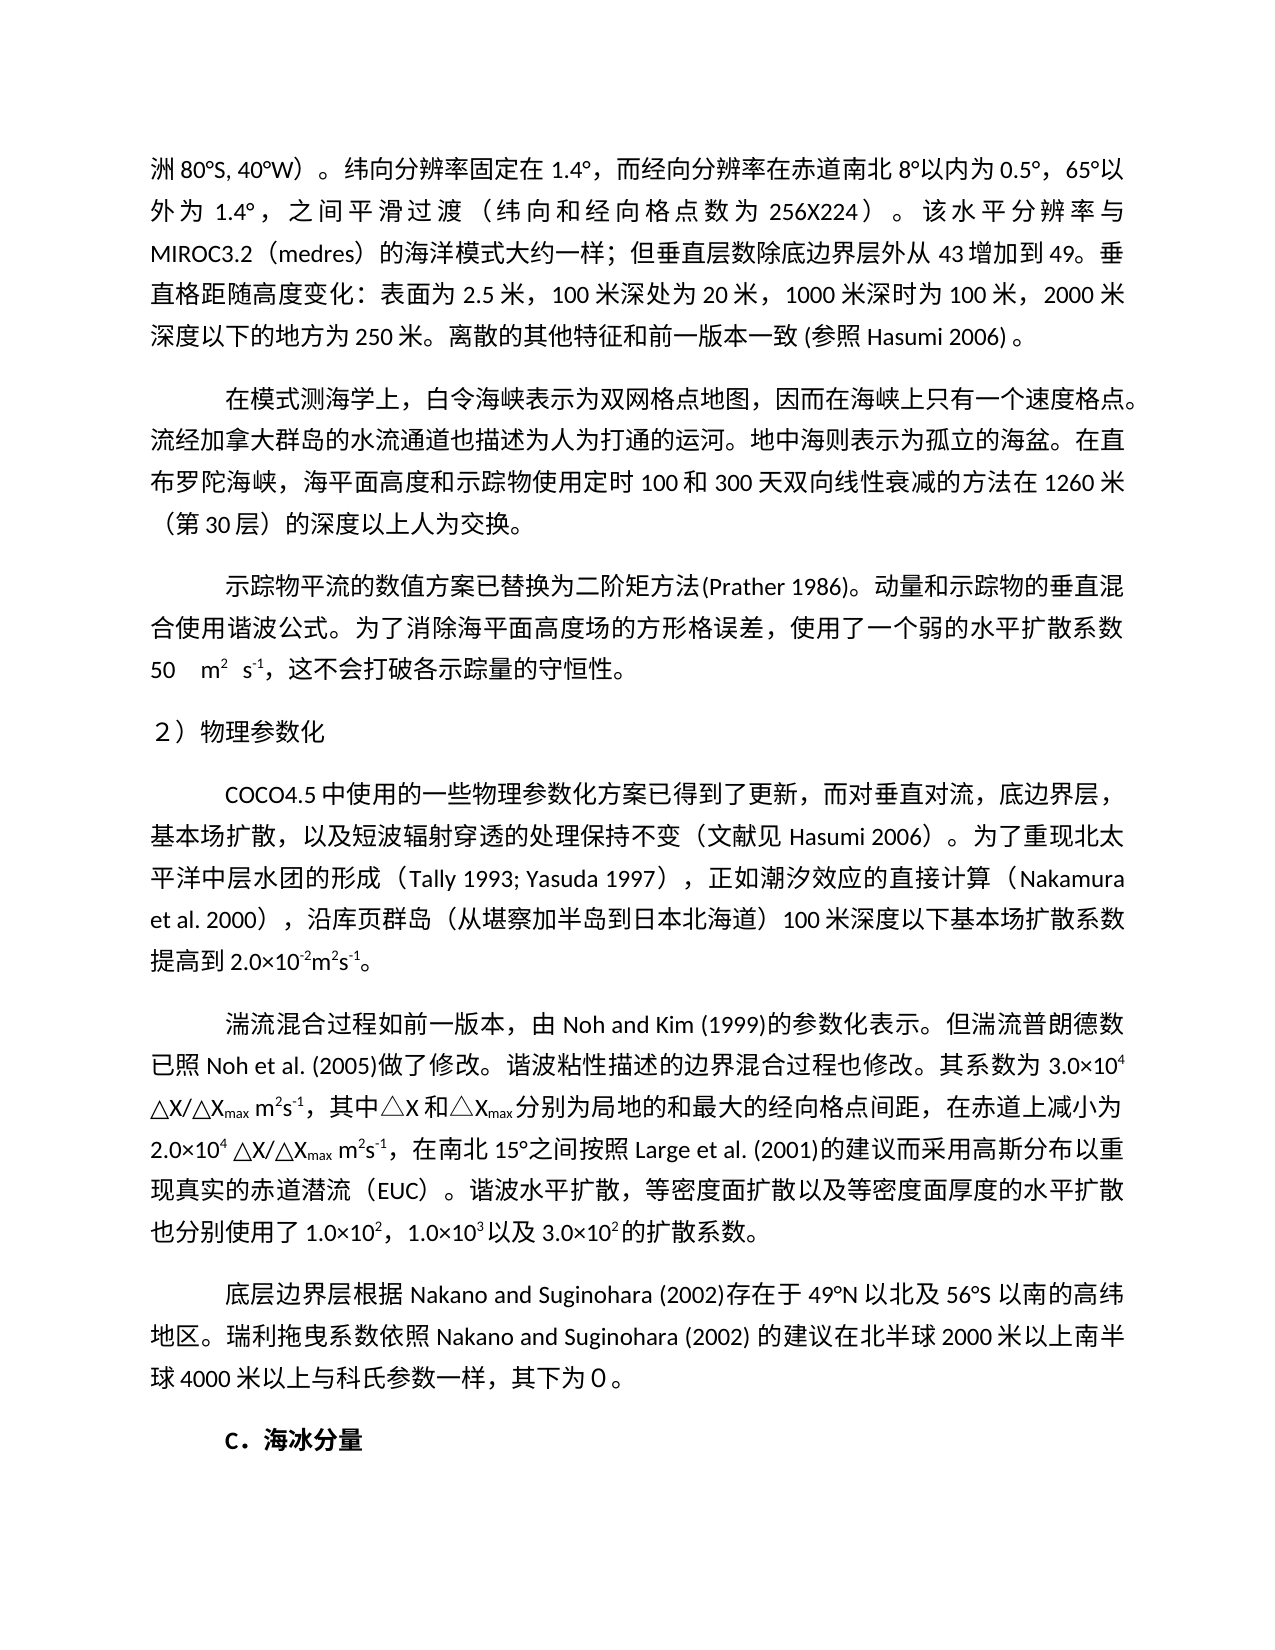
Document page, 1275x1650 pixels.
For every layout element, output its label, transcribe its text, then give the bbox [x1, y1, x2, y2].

text 湍流混合过程如前一版本，由Noh and Kim (1999)的参数化表示。但湍流普朗德数已照Noh et al. (2005)做了修改。谐波粘性描述的边界混合过程也修改。其系数为3.0×104 △X/△Xmax m2s-1，其中△X和△Xmax分别为局地的和最大的经向格点间距，在赤道上减小为2.0×104 △X/△Xmax m2s-1，在南北15°之间按照Large et al. (2001)的建议而采用高斯分布以重现真实的赤道潜流（EUC）。谐波水平扩散，等密度面扩散以及等密度面厚度的水平扩散也分别使用了1.0×102，1.0×103以及3.0×102的扩散系数。 [150, 1004, 1125, 1249]
text 在模式测海学上，白令海峡表示为双网格点地图，因而在海峡上只有一个速度格点。流经加拿大群岛的水流通道也描述为人为打通的运河。地中海则表示为孤立的海盆。在直布罗陀海峡，海平面高度和示踪物使用定时100和300天双向线性衰减的方法在1260米（第30层）的深度以上人为交换。 [150, 379, 1125, 540]
text ２）物理参数化 [150, 712, 1125, 749]
text C．海冰分量 [150, 1421, 1125, 1457]
text 底层边界层根据Nakano and Suginohara (2002)存在于49°N以北及56°S以南的高纬地区。瑞利拖曳系数依照Nakano and Suginohara (2002) 的建议在北半球2000米以上南半球4000米以上与科氏参数一样，其下为０。 [150, 1275, 1125, 1394]
text 示踪物平流的数值方案已替换为二阶矩方法(Prather 1986)。动量和示踪物的垂直混合使用谐波公式。为了消除海平面高度场的方形格误差，使用了一个弱的水平扩散系数50 m2 s-1，这不会打破各示踪量的守恒性。 [150, 567, 1125, 686]
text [150, 150, 1125, 353]
text COCO4.5中使用的一些物理参数化方案已得到了更新，而对垂直对流，底边界层，基本场扩散，以及短波辐射穿透的处理保持不变（文献见Hasumi 2006）。为了重现北太平洋中层水团的形成（Tally 1993; Yasuda 1997），正如潮汐效应的直接计算（Nakamura et al. 2000），沿库页群岛（从堪察加半岛到日本北海道）100米深度以下基本场扩散系数提高到2.0×10-2m2s-1。 [150, 775, 1125, 978]
